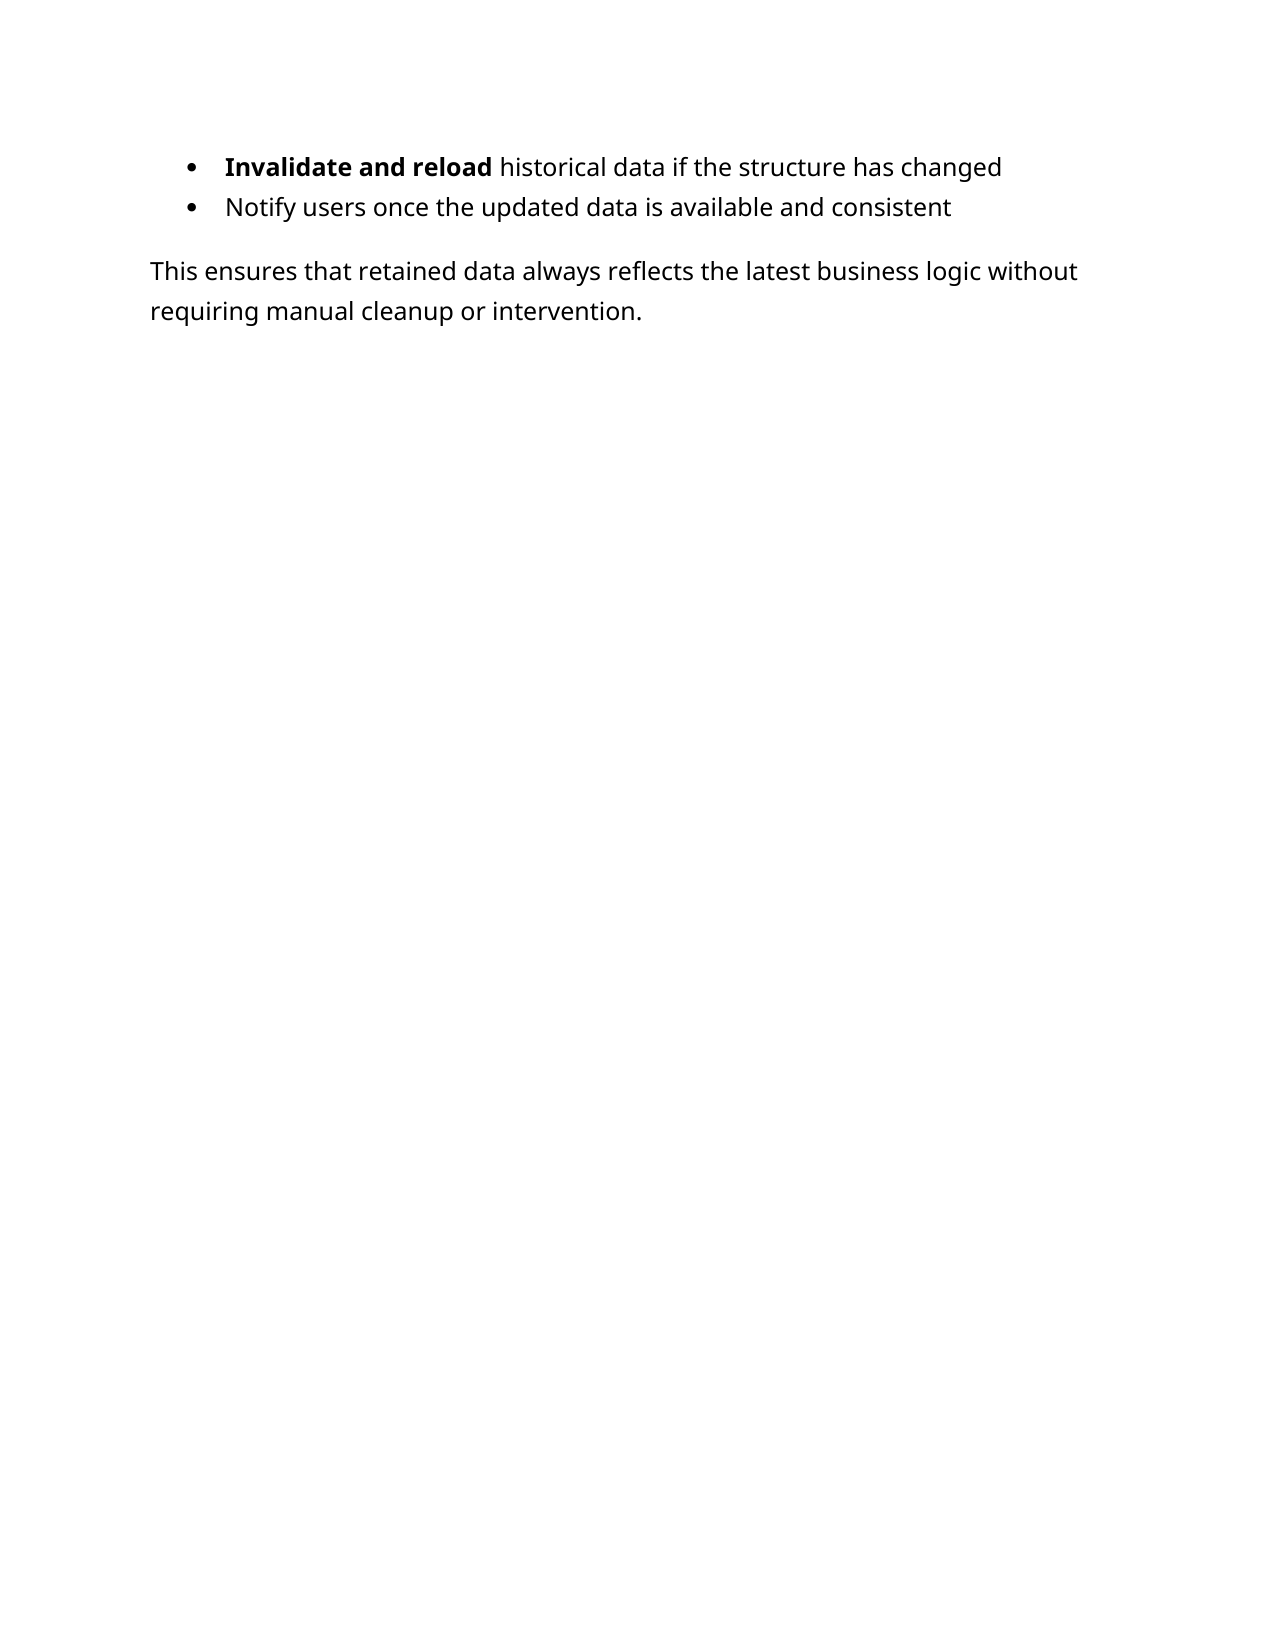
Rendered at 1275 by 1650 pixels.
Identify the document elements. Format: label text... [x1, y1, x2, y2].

list Notify users once the updated data is available and consistent [187, 189, 1125, 223]
text This ensures that retained data always reflects the latest business logic without requiring manual cleanup or intervention. [150, 254, 1125, 327]
list Invalidate and reload historical data if the structure has changed [187, 150, 1125, 184]
